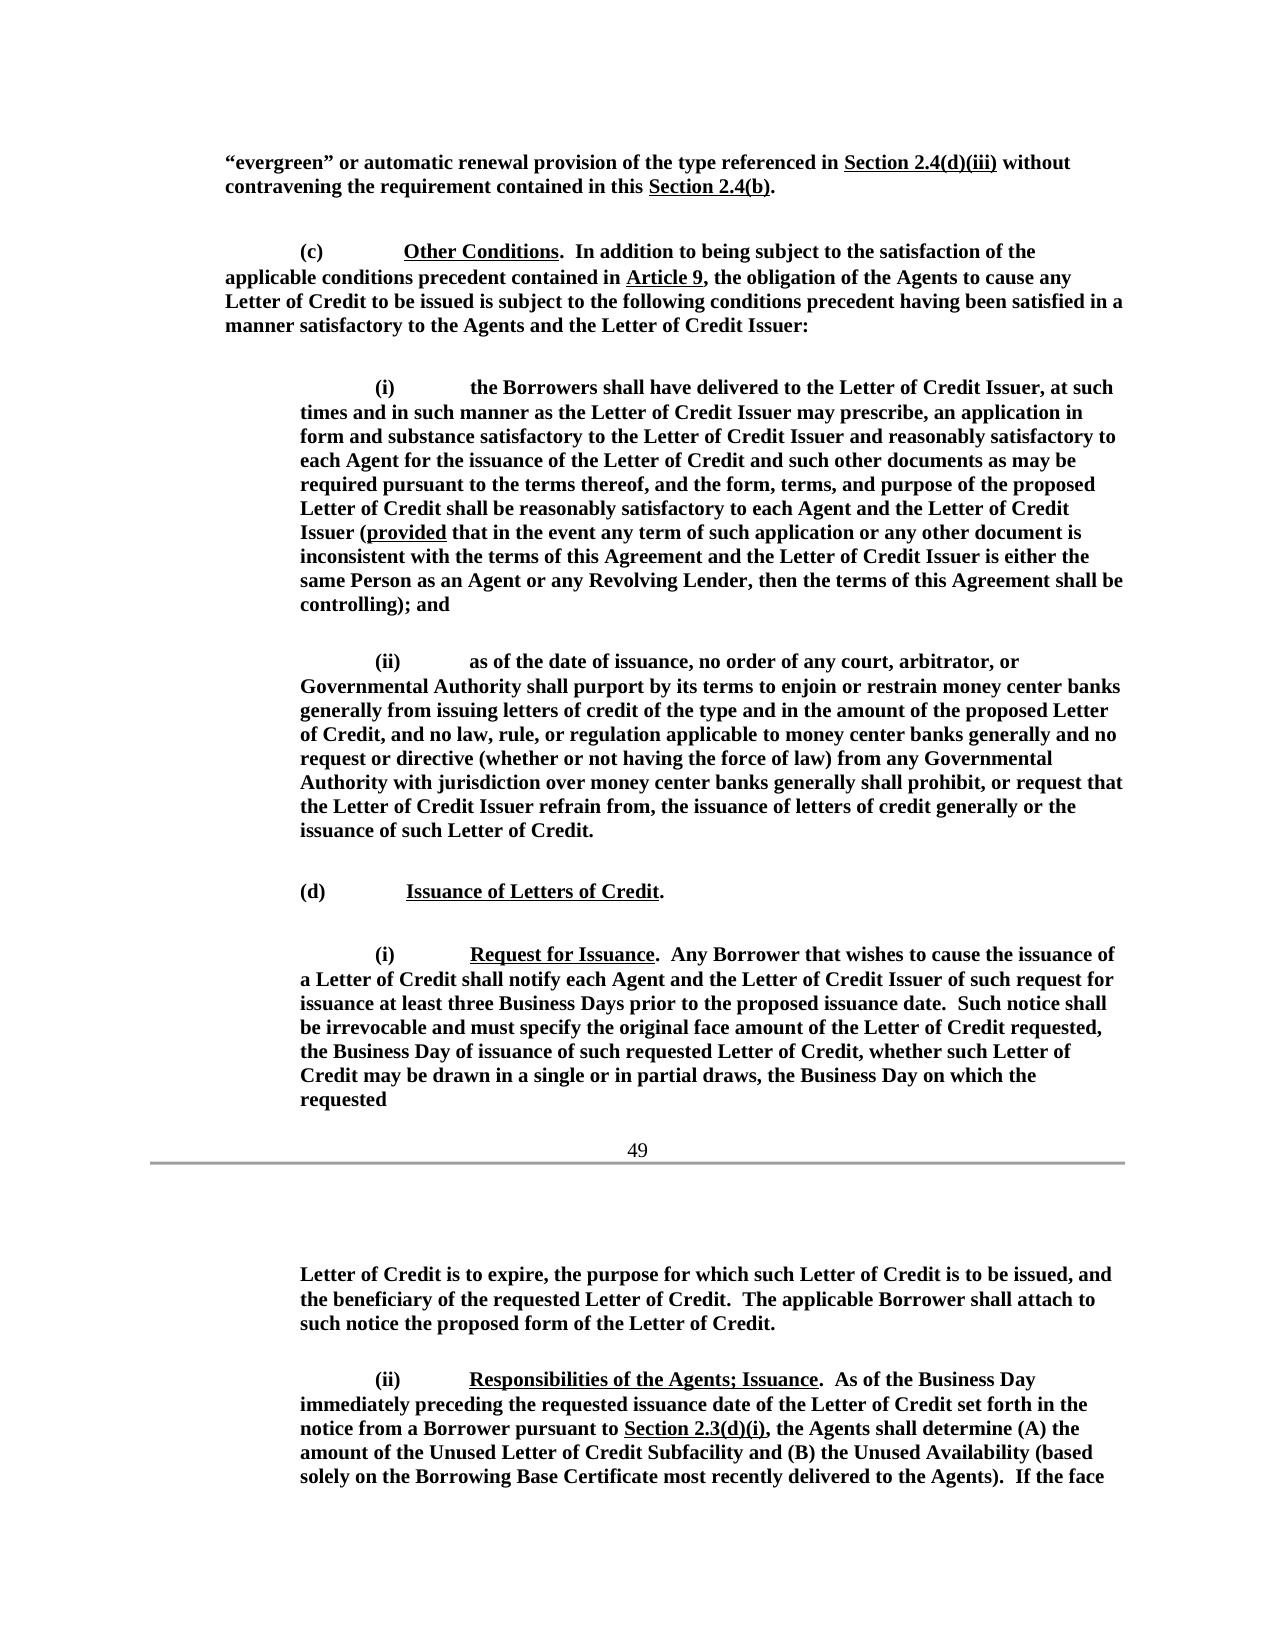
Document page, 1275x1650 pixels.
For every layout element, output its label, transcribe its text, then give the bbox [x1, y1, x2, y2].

subtitle (i) the Borrowers shall have delivered to the Letter of Credit Issuer, at such times and in such manner as the Letter of Credit Issuer may prescribe, an application in form and substance satisfactory to the Letter of Credit Issuer and reasonably satisfactory to each Agent for the issuance of the Letter of Credit and such other documents as may be required pursuant to the terms thereof, and the form, terms, and purpose of the proposed Letter of Credit shall be reasonably satisfactory to each Agent and the Letter of Credit Issuer (provided that in the event any term of such application or any other document is inconsistent with the terms of this Agreement and the Letter of Credit Issuer is either the same Person as an Agent or any Revolving Lender, then the terms of this Agreement shall be controlling); and [300, 371, 1125, 616]
subtitle Letter of Credit is to expire, the purpose for which such Letter of Credit is to be issued, and the beneficiary of the requested Letter of Credit. The applicable Borrower shall attach to such notice the proposed form of the Letter of Credit. [300, 1262, 1125, 1334]
subtitle (d) Issuance of Letters of Credit. [225, 871, 1125, 904]
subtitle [225, 150, 1125, 198]
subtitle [300, 1363, 1125, 1488]
subtitle (c) Other Conditions. In addition to being subject to the satisfaction of the applicable conditions precedent contained in Article 9, the obligation of the Agents to cause any Letter of Credit to be issued is subject to the following conditions precedent having been satisfied in a manner satisfactory to the Agents and the Letter of Credit Issuer: [225, 232, 1125, 337]
text 49 [150, 1137, 1125, 1161]
subtitle (ii) as of the date of issuance, no order of any court, arbitrator, or Governmental Authority shall purport by its terms to enjoin or restrain money center banks generally from issuing letters of credit of the type and in the amount of the proposed Letter of Credit, and no law, rule, or regulation applicable to money center banks generally and no request or directive (whether or not having the force of law) from any Governmental Authority with jurisdiction over money center banks generally shall prohibit, or request that the Letter of Credit Issuer refrain from, the issuance of letters of credit generally or the issuance of such Letter of Credit. [300, 645, 1125, 842]
subtitle (i) Request for Issuance. Any Borrower that wishes to cause the issuance of a Letter of Credit shall notify each Agent and the Letter of Credit Issuer of such request for issuance at least three Business Days prior to the proposed issuance date. Such notice shall be irrevocable and must specify the original face amount of the Letter of Credit requested, the Business Day of issuance of such requested Letter of Credit, whether such Letter of Credit may be drawn in a single or in partial draws, the Business Day on which the requested [300, 938, 1125, 1111]
